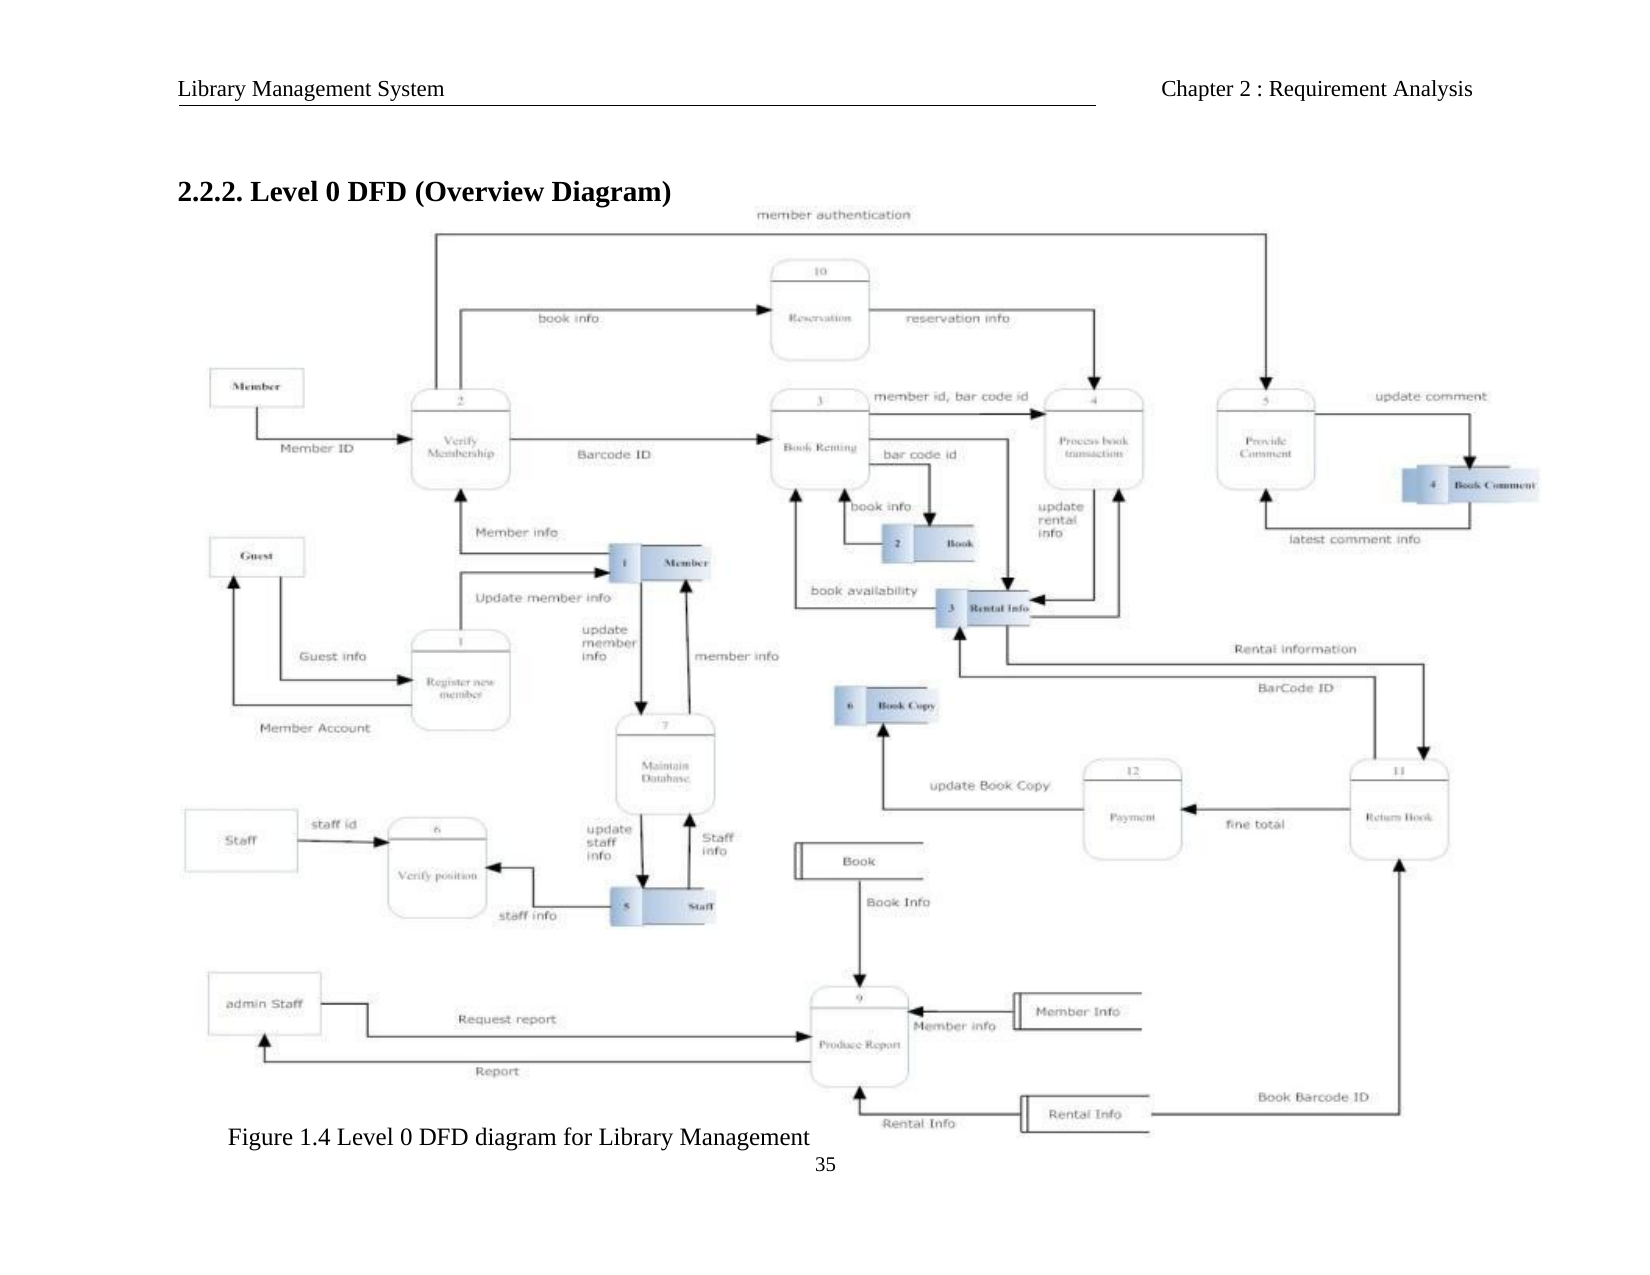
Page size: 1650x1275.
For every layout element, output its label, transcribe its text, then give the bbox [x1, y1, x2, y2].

text Figure 1.4 Level 0 DFD diagram for Library Management [200, 1122, 838, 1150]
text 35 [226, 1152, 1425, 1176]
text Library Management System Chapter 2 : Requirement Analysis [177, 75, 1485, 101]
picture [180, 205, 1542, 1138]
subtitle 2.2.2. Level 0 DFD (Overview Diagram) [177, 174, 1485, 207]
